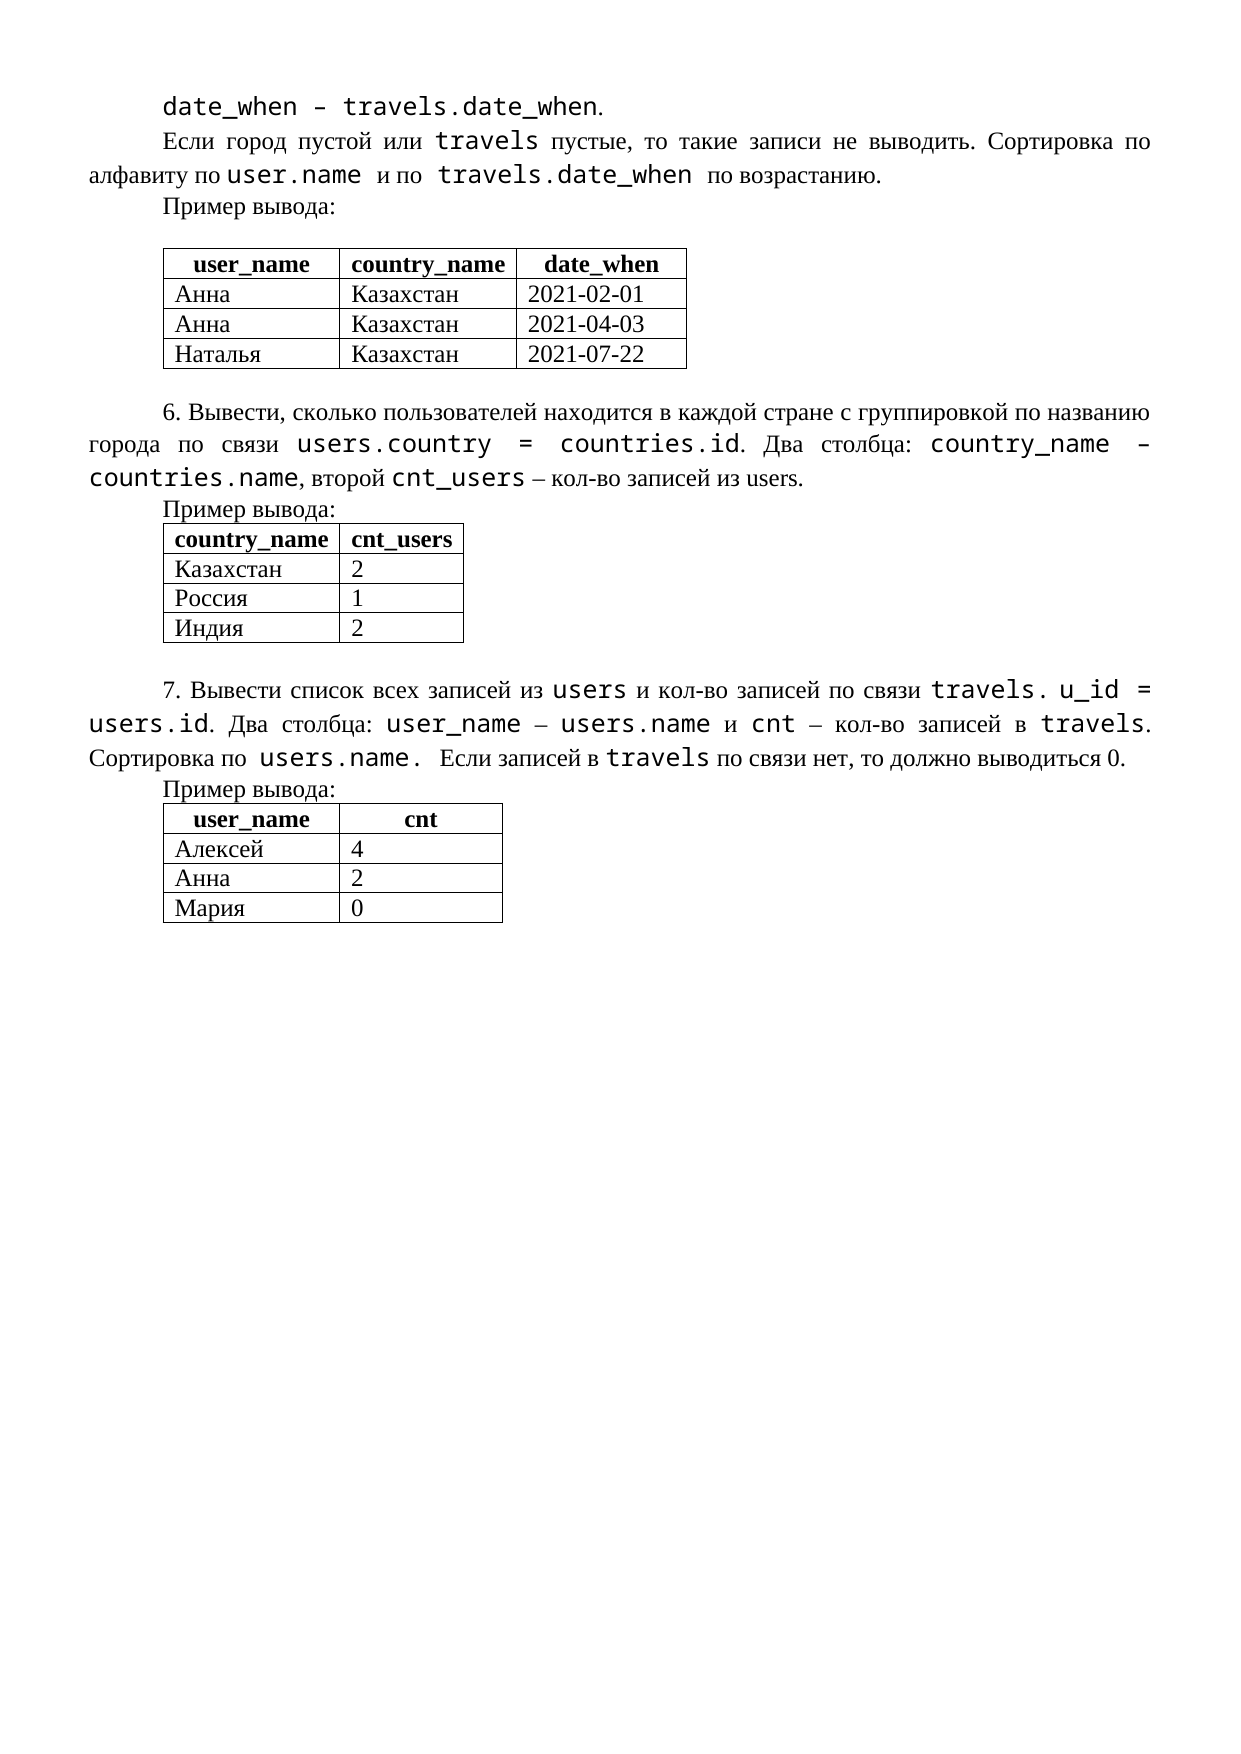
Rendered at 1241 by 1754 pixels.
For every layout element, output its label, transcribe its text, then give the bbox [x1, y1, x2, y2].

table_cell 2021-04-03 [517, 309, 686, 338]
text Если город пустой или travels пустые, то такие записи не выводить. Сортировка по алфавиту по user.name и по travels.date_when по возрастанию. [89, 123, 1152, 191]
list Пример вывода: [162, 774, 1152, 803]
table_cell 4 [340, 834, 502, 862]
text date_when – travels.date_when. [89, 89, 1152, 123]
table_header cnt_users [340, 524, 463, 553]
table_cell Казахстан [340, 279, 516, 308]
list Пример вывода: [162, 191, 1152, 219]
table_header cnt [340, 804, 502, 833]
table_cell 2021-02-01 [517, 279, 686, 308]
table_header user_name [164, 249, 339, 278]
table_cell Индия [164, 613, 339, 642]
table_header date_when [517, 249, 686, 278]
table_cell 1 [340, 584, 463, 612]
text 7. Вывести список всех записей из users и кол-во записей по связи travels. u_id = users.id. Два столбца: user_name – users.name и cnt – кол-во записей в travels. Сортировка по users.name. Если записей в travels по связи нет, то должно выводиться 0. [89, 672, 1152, 774]
table_cell 2 [340, 613, 463, 642]
table_cell Алексей [164, 834, 339, 862]
table_header user_name [164, 804, 339, 833]
list Пример вывода: [162, 494, 1152, 523]
table_cell Казахстан [164, 554, 339, 582]
table_cell 2021-07-22 [517, 339, 686, 367]
table_cell Россия [164, 584, 339, 612]
table_cell Казахстан [340, 339, 516, 367]
table_header country_name [164, 524, 339, 553]
text 6. Вывести, сколько пользователей находится в каждой стране с группировкой по названию города по связи users.country = countries.id. Два столбца: country_name – countries.name, второй cnt_users – кол-во записей из users. [89, 397, 1152, 494]
table_cell 2 [340, 864, 502, 892]
table_cell Анна [164, 279, 339, 308]
table_cell Казахстан [340, 309, 516, 338]
table_cell 2 [340, 554, 463, 582]
table_cell 0 [340, 893, 502, 922]
table_cell Мария [164, 893, 339, 922]
table_header country_name [340, 249, 516, 278]
table_cell Анна [164, 864, 339, 892]
table_cell Анна [164, 309, 339, 338]
table_cell Наталья [164, 339, 339, 367]
